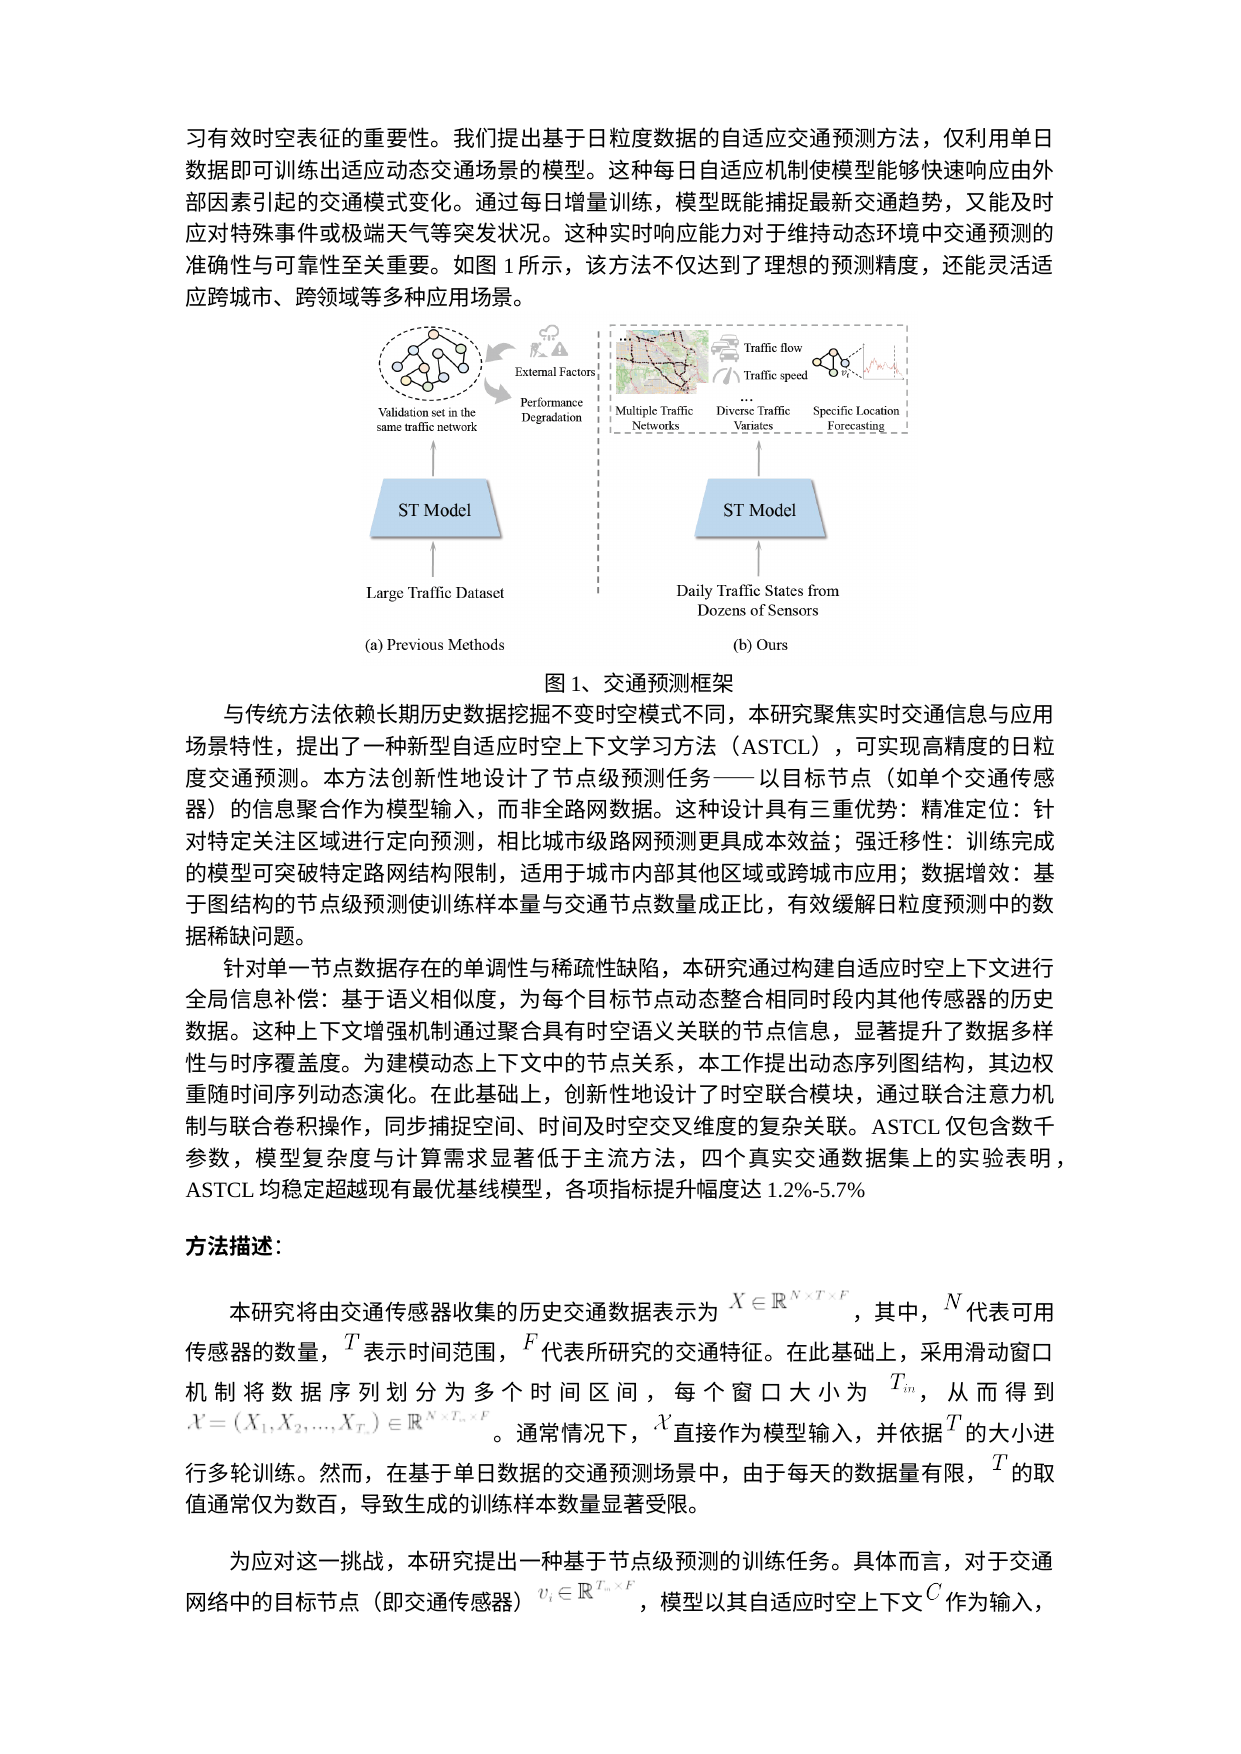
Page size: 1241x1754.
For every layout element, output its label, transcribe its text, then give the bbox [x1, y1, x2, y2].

text 方法描述： [185, 1229, 1055, 1261]
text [185, 1544, 1055, 1617]
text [185, 121, 1055, 311]
picture [360, 311, 918, 666]
text 针对单一节点数据存在的单调性与稀疏性缺陷，本研究通过构建自适应时空上下文进行全局信息补偿：基于语义相似度，为每个目标节点动态整合相同时段内其他传感器的历史数据。这种上下文增强机制通过聚合具有时空语义关联的节点信息，显著提升了数据多样性与时序覆盖度。为建模动态上下文中的节点关系，本工作提出动态序列图结构，其边权重随时间序列动态演化。在此基础上，创新性地设计了时空联合模块，通过联合注意力机制与联合卷积操作，同步捕捉空间、时间及时空交叉维度的复杂关联。ASTCL仅包含数千参数，模型复杂度与计算需求显著低于主流方法，四个真实交通数据集上的实验表明，ASTCL均稳定超越现有最优基线模型，各项指标提升幅度达1.2%-5.7% [185, 951, 1055, 1204]
text 图1、交通预测框架 [185, 666, 1055, 697]
text 本研究将由交通传感器收集的历史交通数据表示为 ，其中，代表可用传感器的数量，表示时间范围，代表所研究的交通特征。在此基础上，采用滑动窗口机制将数据序列划分为多个时间区间，每个窗口大小为 ，从而得到 。通常情况下，直接作为模型输入，并依据的大小进行多轮训练。然而，在基于单日数据的交通预测场景中，由于每天的数据量有限，的取值通常仅为数百，导致生成的训练样本数量显著受限。 [185, 1286, 1055, 1519]
text 与传统方法依赖长期历史数据挖掘不变时空模式不同，本研究聚焦实时交通信息与应用场景特性，提出了一种新型自适应时空上下文学习方法（ASTCL），可实现高精度的日粒度交通预测。本方法创新性地设计了节点级预测任务——以目标节点（如单个交通传感器）的信息聚合作为模型输入，而非全路网数据。这种设计具有三重优势：精准定位​：针对特定关注区域进行定向预测，相比城市级路网预测更具成本效益；​强迁移性​：训练完成的模型可突破特定路网结构限制，适用于城市内部其他区域或跨城市应用；数据增效​：基于图结构的节点级预测使训练样本量与交通节点数量成正比，有效缓解日粒度预测中的数据稀缺问题。 [185, 697, 1055, 951]
